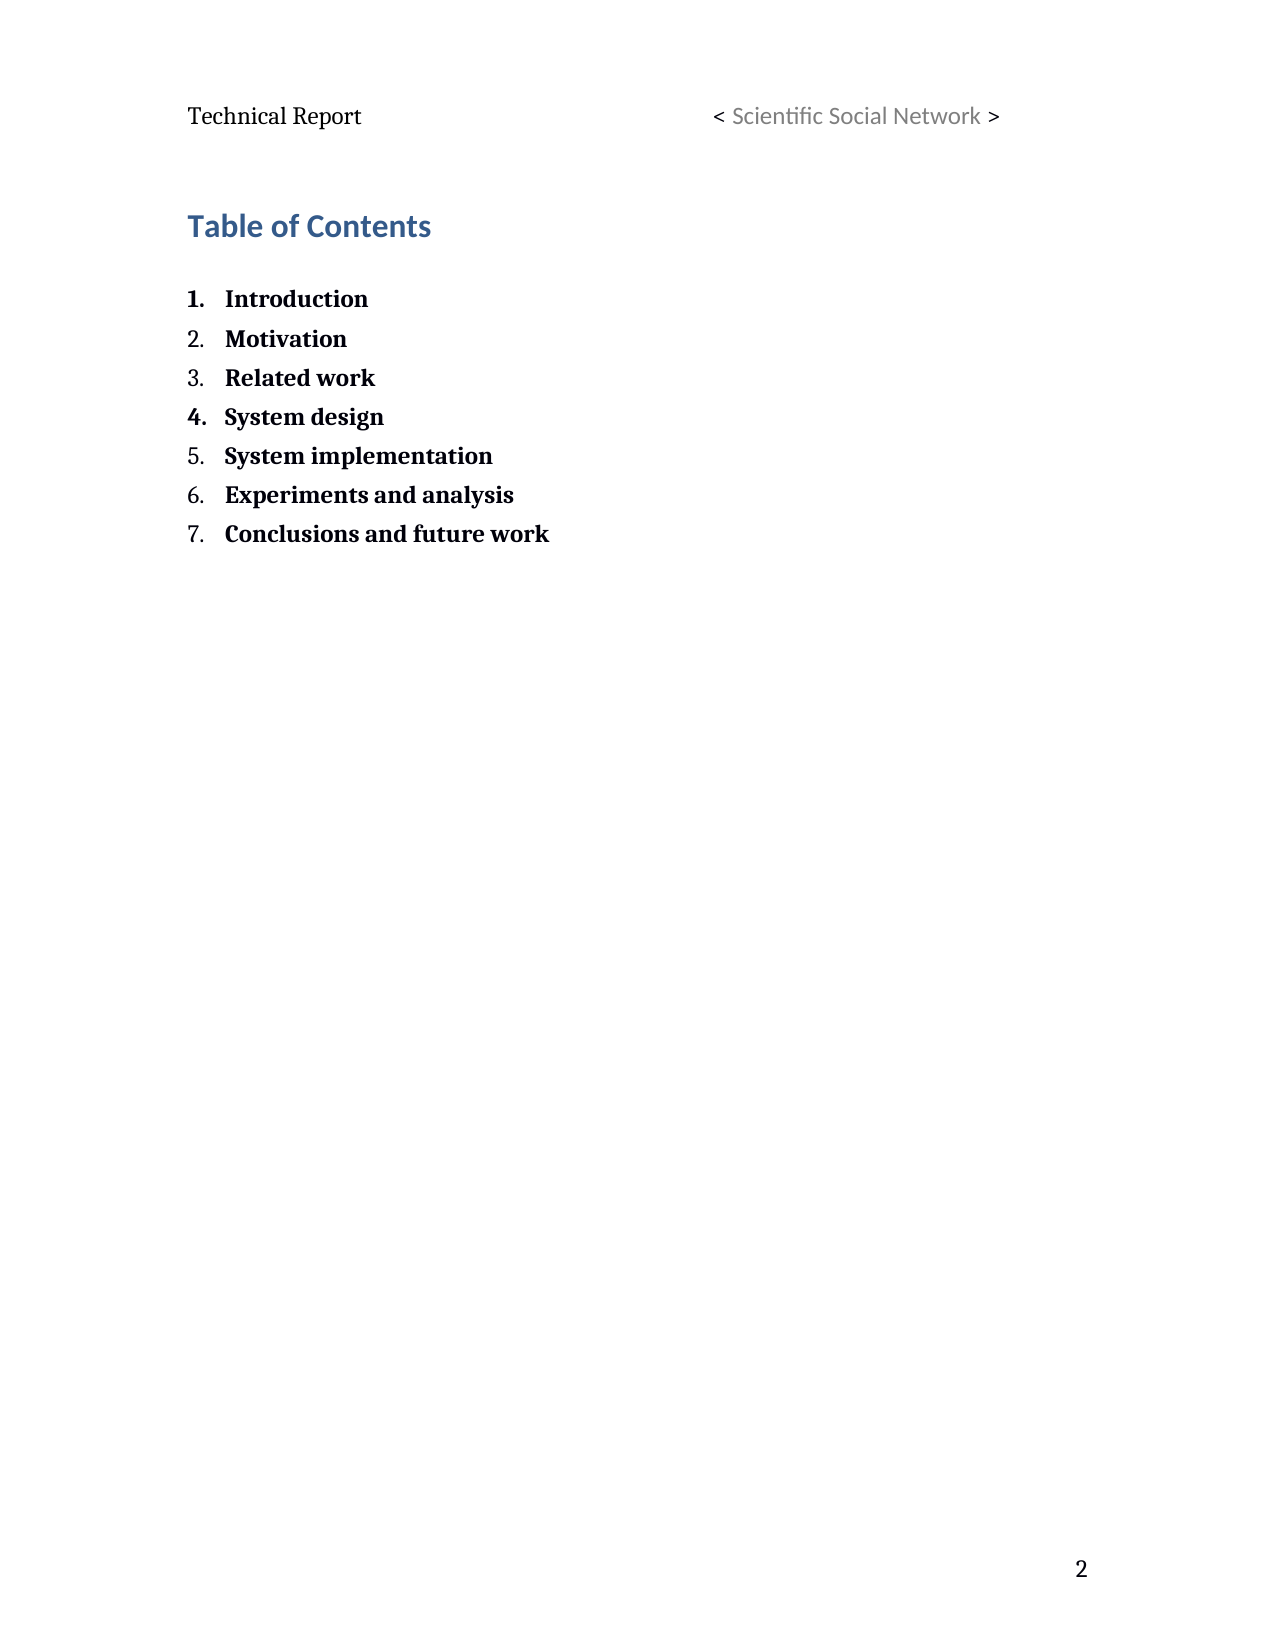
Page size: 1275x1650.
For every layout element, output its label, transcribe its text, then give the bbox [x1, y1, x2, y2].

list Experiments and analysis [187, 481, 1087, 510]
subtitle Table of Contents [187, 206, 1087, 246]
list Conclusions and future work [187, 520, 1087, 549]
list Introduction [187, 285, 1087, 314]
list Related work [187, 364, 1087, 392]
list Motivation [187, 324, 1087, 353]
list System design [187, 403, 1087, 432]
list System implementation [187, 442, 1087, 471]
